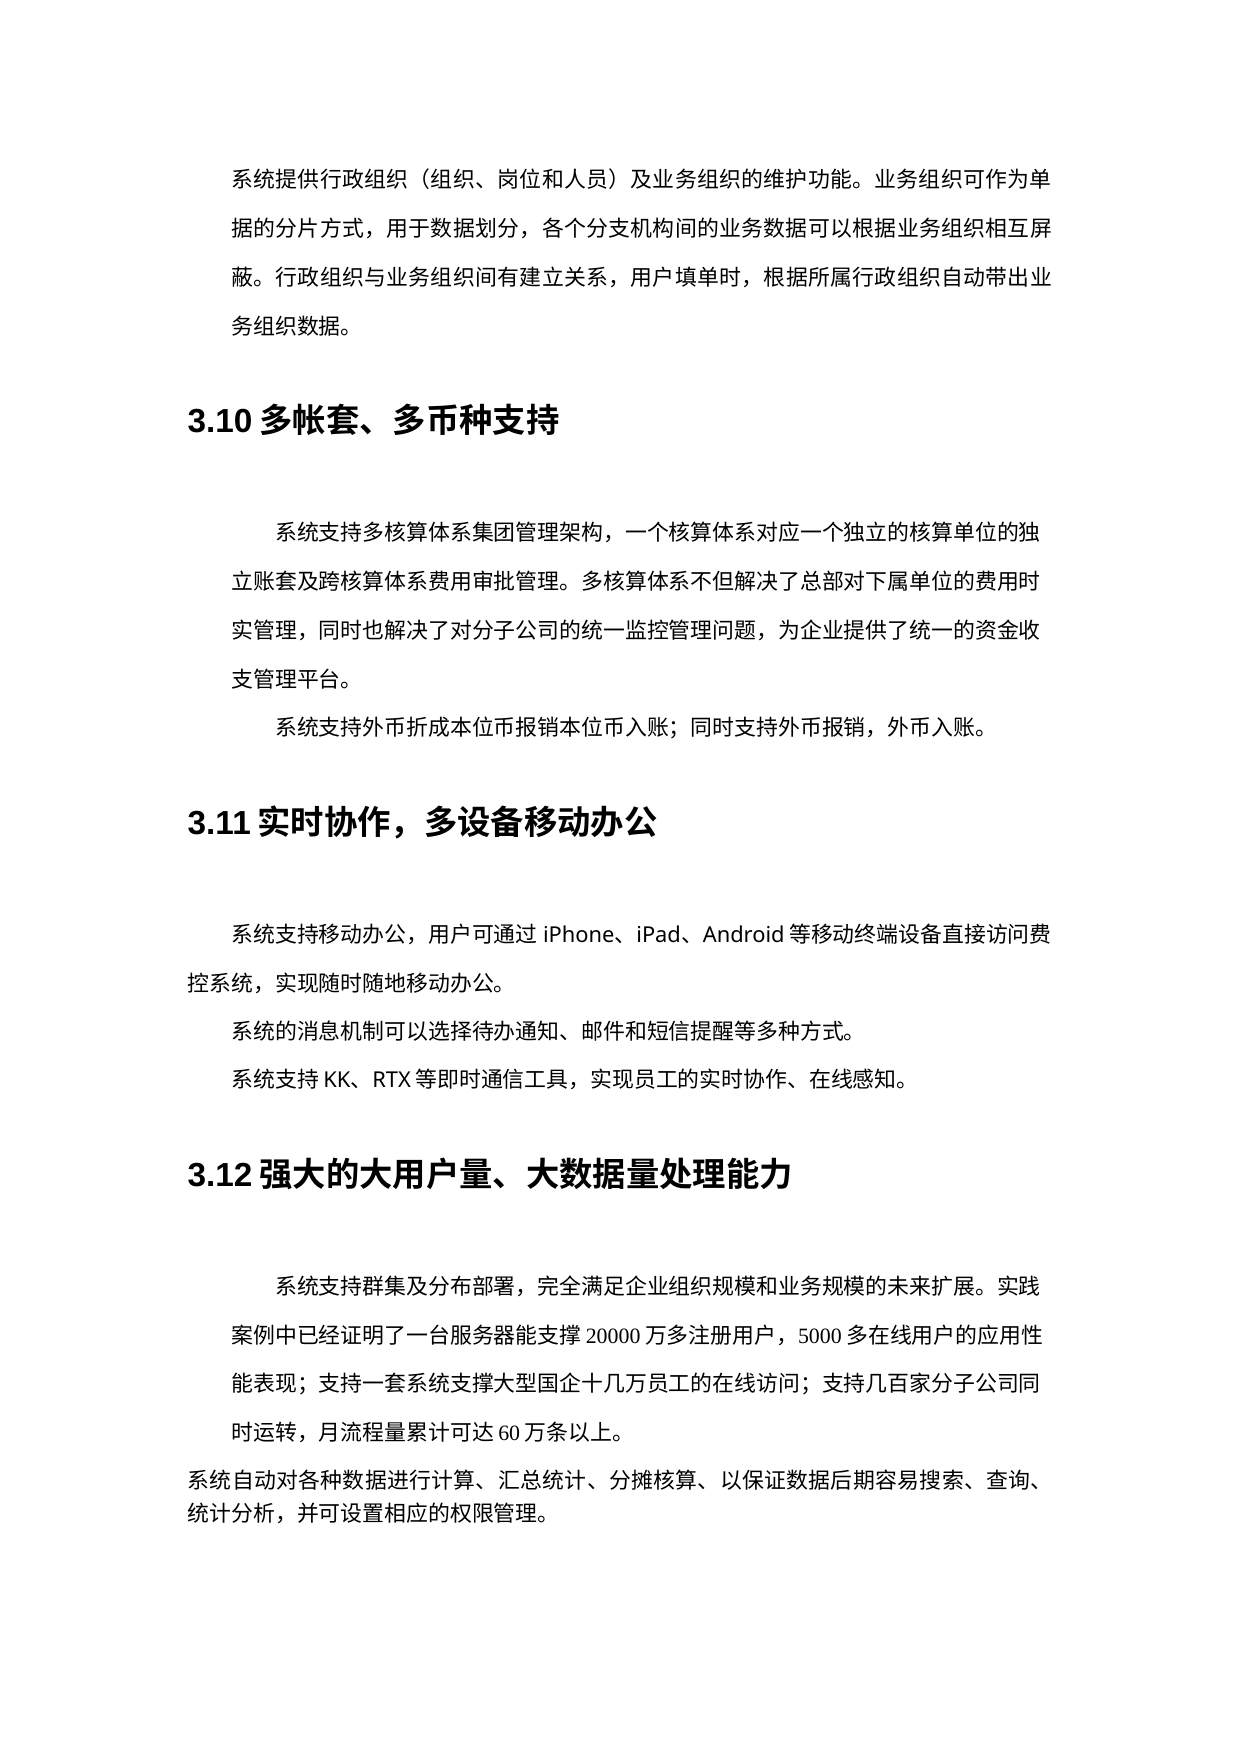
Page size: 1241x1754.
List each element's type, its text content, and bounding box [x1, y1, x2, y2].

text 系统的消息机制可以选择待办通知、邮件和短信提醒等多种方式。 [187, 1013, 1053, 1046]
text 系统支持群集及分布部署，完全满足企业组织规模和业务规模的未来扩展。实践案例中已经证明了一台服务器能支撑20000万多注册用户，5000多在线用户的应用性能表现；支持一套系统支撑大型国企十几万员工的在线访问；支持几百家分子公司同时运转，月流程量累计可达60万条以上。 [231, 1268, 1053, 1447]
text 系统自动对各种数据进行计算、汇总统计、分摊核算、以保证数据后期容易搜索、查询、统计分析，并可设置相应的权限管理。 [187, 1463, 1053, 1528]
subtitle 3.11实时协作，多设备移动办公 [187, 787, 1053, 852]
subtitle 3.12强大的大用户量、大数据量处理能力 [187, 1139, 1053, 1204]
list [231, 162, 1053, 341]
text 系统支持外币折成本位币报销本位币入账；同时支持外币报销，外币入账。 [231, 709, 1053, 742]
subtitle 3.10多帐套、多币种支持 [187, 386, 1053, 451]
text 系统支持移动办公，用户可通过iPhone、iPad、Android等移动终端设备直接访问费控系统，实现随时随地移动办公。 [187, 916, 1053, 998]
text 系统支持多核算体系集团管理架构，一个核算体系对应一个独立的核算单位的独立账套及跨核算体系费用审批管理。多核算体系不但解决了总部对下属单位的费用时实管理，同时也解决了对分子公司的统一监控管理问题，为企业提供了统一的资金收支管理平台。 [231, 515, 1053, 694]
text 系统支持KK、RTX等即时通信工具，实现员工的实时协作、在线感知。 [187, 1062, 1053, 1094]
